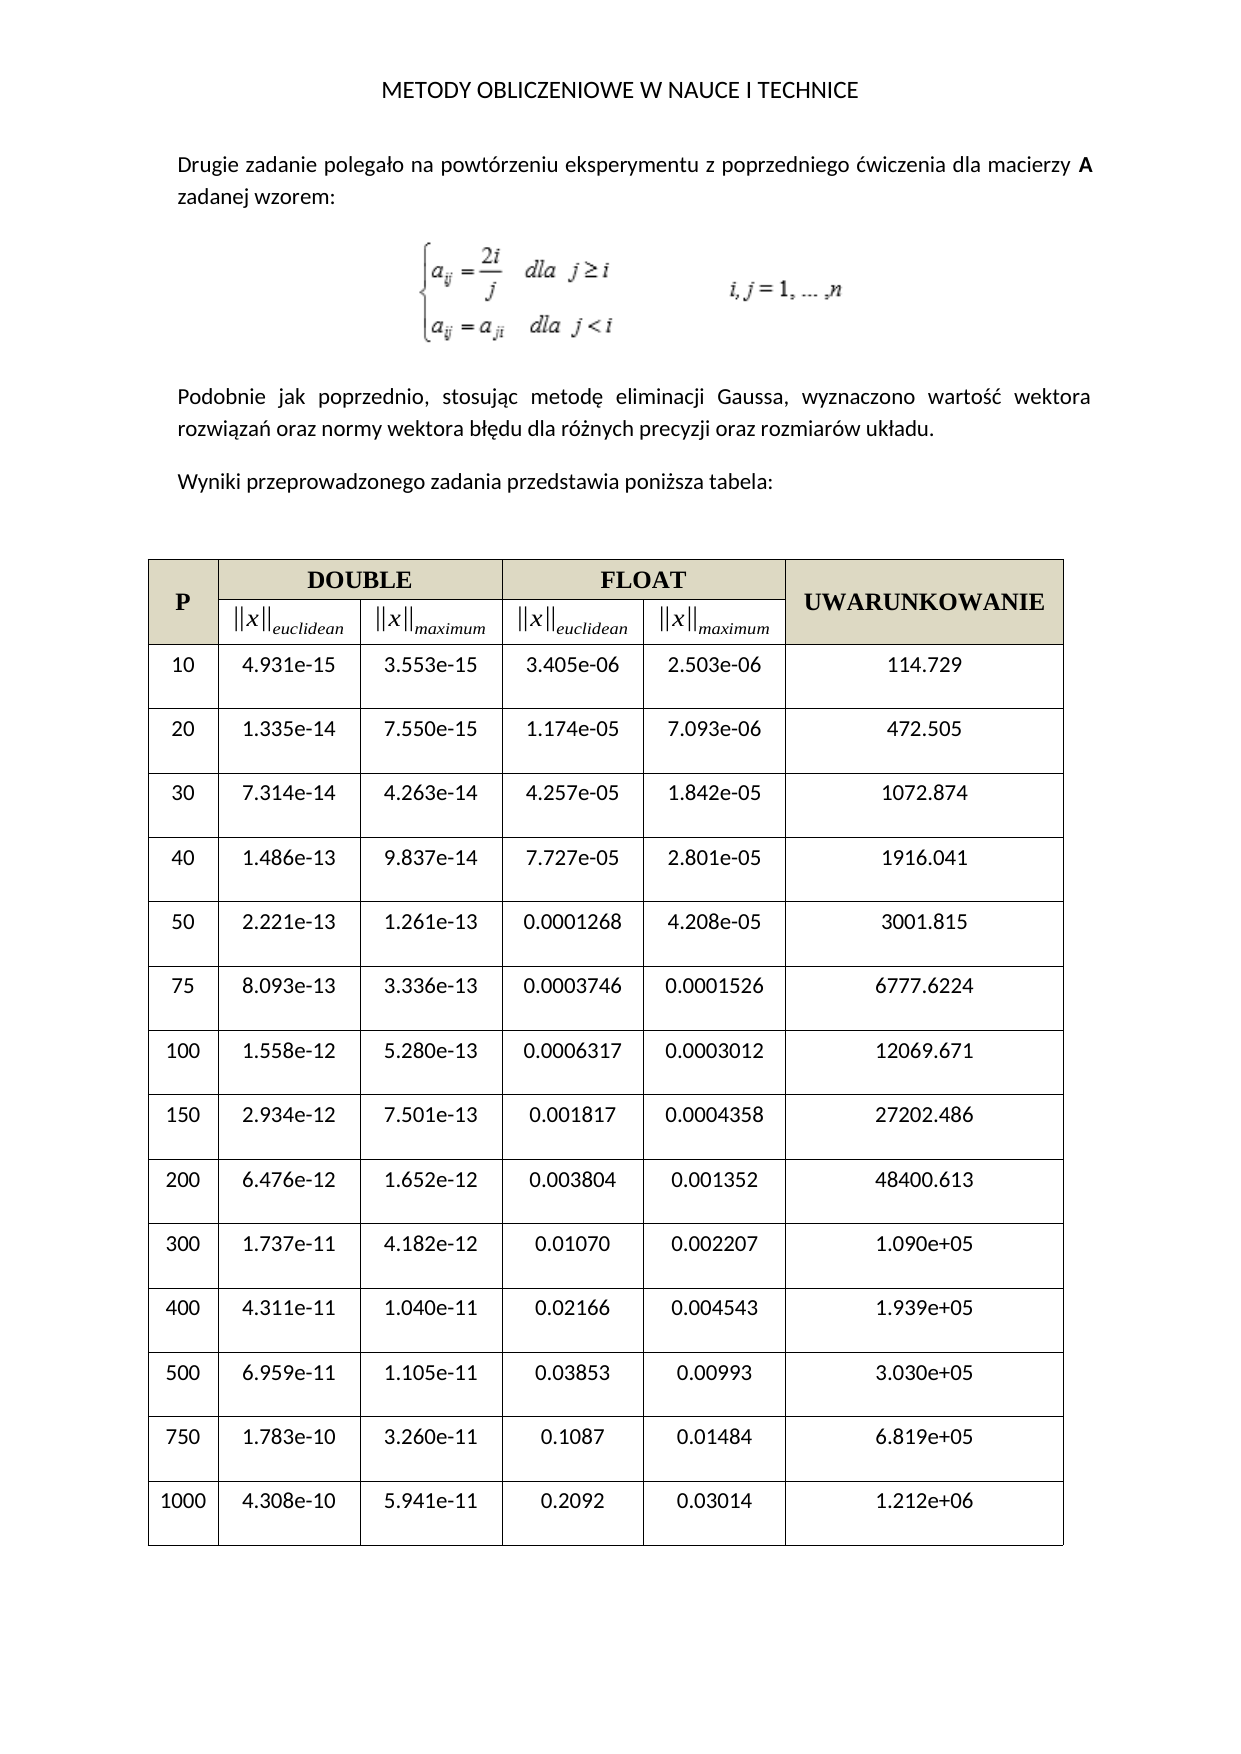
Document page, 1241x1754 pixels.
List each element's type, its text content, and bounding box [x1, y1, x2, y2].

table_cell 1.939e+05 [786, 1289, 1063, 1352]
table_cell 3.260e-11 [361, 1417, 502, 1481]
table_cell 300 [149, 1224, 218, 1287]
table_header P [149, 560, 218, 644]
table_cell 6777.6224 [786, 967, 1063, 1030]
table_cell 0.1087 [503, 1417, 643, 1481]
table_cell 7.727e-05 [503, 838, 643, 901]
table_cell 3001.815 [786, 902, 1063, 966]
table_cell 7.093e-06 [644, 709, 785, 772]
table_cell 2.221e-13 [219, 902, 360, 966]
table_cell 4.931e-15 [219, 645, 360, 708]
table_cell 4.257e-05 [503, 774, 643, 837]
table_cell 5.280e-13 [361, 1031, 502, 1094]
table_cell 4.263e-14 [361, 774, 502, 837]
table_cell 50 [149, 902, 218, 966]
table_cell 48400.613 [786, 1160, 1063, 1223]
table_cell 20 [149, 709, 218, 772]
table_header UWARUNKOWANIE [786, 560, 1063, 644]
table_cell 0.0003012 [644, 1031, 785, 1094]
table_cell [503, 600, 643, 644]
table_cell 4.208e-05 [644, 902, 785, 966]
table_cell 8.093e-13 [219, 967, 360, 1030]
table_cell 3.336e-13 [361, 967, 502, 1030]
table_cell 30 [149, 774, 218, 837]
table_cell [361, 600, 502, 644]
table_cell 0.2092 [503, 1482, 643, 1545]
table_cell 3.030e+05 [786, 1353, 1063, 1416]
table_cell 0.0003746 [503, 967, 643, 1030]
table_cell 4.311e-11 [219, 1289, 360, 1352]
table_cell [219, 600, 360, 644]
table_cell 0.03853 [503, 1353, 643, 1416]
table_cell 0.002207 [644, 1224, 785, 1287]
table_header FLOAT [503, 560, 785, 599]
table_cell 200 [149, 1160, 218, 1223]
table_cell 6.819e+05 [786, 1417, 1063, 1481]
table_cell 750 [149, 1417, 218, 1481]
table_cell 7.550e-15 [361, 709, 502, 772]
table_cell 114.729 [786, 645, 1063, 708]
table_cell 0.001817 [503, 1095, 643, 1159]
table_cell 500 [149, 1353, 218, 1416]
text Wyniki przeprowadzonego zadania przedstawia poniższa tabela: [177, 467, 1093, 495]
table_cell [644, 600, 785, 644]
table_cell 6.959e-11 [219, 1353, 360, 1416]
table_cell 2.801e-05 [644, 838, 785, 901]
table_cell 3.553e-15 [361, 645, 502, 708]
table_cell 7.501e-13 [361, 1095, 502, 1159]
picture [401, 235, 869, 358]
table_cell 0.0006317 [503, 1031, 643, 1094]
table_cell 4.308e-10 [219, 1482, 360, 1545]
table_cell 1.842e-05 [644, 774, 785, 837]
table_cell 6.476e-12 [219, 1160, 360, 1223]
table_cell 0.01070 [503, 1224, 643, 1287]
table_cell 75 [149, 967, 218, 1030]
table_cell 1916.041 [786, 838, 1063, 901]
table_cell 472.505 [786, 709, 1063, 772]
table_cell 2.934e-12 [219, 1095, 360, 1159]
table_cell 0.00993 [644, 1353, 785, 1416]
table_cell 1.783e-10 [219, 1417, 360, 1481]
table_cell 1.105e-11 [361, 1353, 502, 1416]
table_cell 150 [149, 1095, 218, 1159]
table_cell 1000 [149, 1482, 218, 1545]
table_cell 1.737e-11 [219, 1224, 360, 1287]
text Drugie zadanie polegało na powtórzeniu eksperymentu z poprzedniego ćwiczenia dla macierzy A zadanej wzorem: [177, 150, 1093, 210]
table_header DOUBLE [219, 560, 502, 599]
table_cell 100 [149, 1031, 218, 1094]
table_cell 7.314e-14 [219, 774, 360, 837]
table_cell 1.558e-12 [219, 1031, 360, 1094]
table_cell 1.212e+06 [786, 1482, 1063, 1545]
table_cell 10 [149, 645, 218, 708]
table_cell 0.004543 [644, 1289, 785, 1352]
table_cell 3.405e-06 [503, 645, 643, 708]
table_cell 4.182e-12 [361, 1224, 502, 1287]
table_cell 1.174e-05 [503, 709, 643, 772]
table_cell 1.090e+05 [786, 1224, 1063, 1287]
table_cell 40 [149, 838, 218, 901]
text Podobnie jak poprzednio, stosując metodę eliminacji Gaussa, wyznaczono wartość wektora rozwiązań oraz normy wektora błędu dla różnych precyzji oraz rozmiarów układu. [177, 382, 1093, 442]
table_cell 1.335e-14 [219, 709, 360, 772]
table_cell 0.02166 [503, 1289, 643, 1352]
table_cell 1.486e-13 [219, 838, 360, 901]
table_cell 0.01484 [644, 1417, 785, 1481]
table_cell 0.001352 [644, 1160, 785, 1223]
table_cell 0.003804 [503, 1160, 643, 1223]
table_cell 400 [149, 1289, 218, 1352]
table_cell 1.261e-13 [361, 902, 502, 966]
table_cell 0.0001526 [644, 967, 785, 1030]
table_cell 1072.874 [786, 774, 1063, 837]
table_cell 9.837e-14 [361, 838, 502, 901]
table_cell 27202.486 [786, 1095, 1063, 1159]
table_cell 2.503e-06 [644, 645, 785, 708]
table_cell 1.040e-11 [361, 1289, 502, 1352]
table_cell 5.941e-11 [361, 1482, 502, 1545]
table_cell 12069.671 [786, 1031, 1063, 1094]
table_cell 0.03014 [644, 1482, 785, 1545]
table_cell 0.0001268 [503, 902, 643, 966]
table_cell 0.0004358 [644, 1095, 785, 1159]
table_cell 1.652e-12 [361, 1160, 502, 1223]
